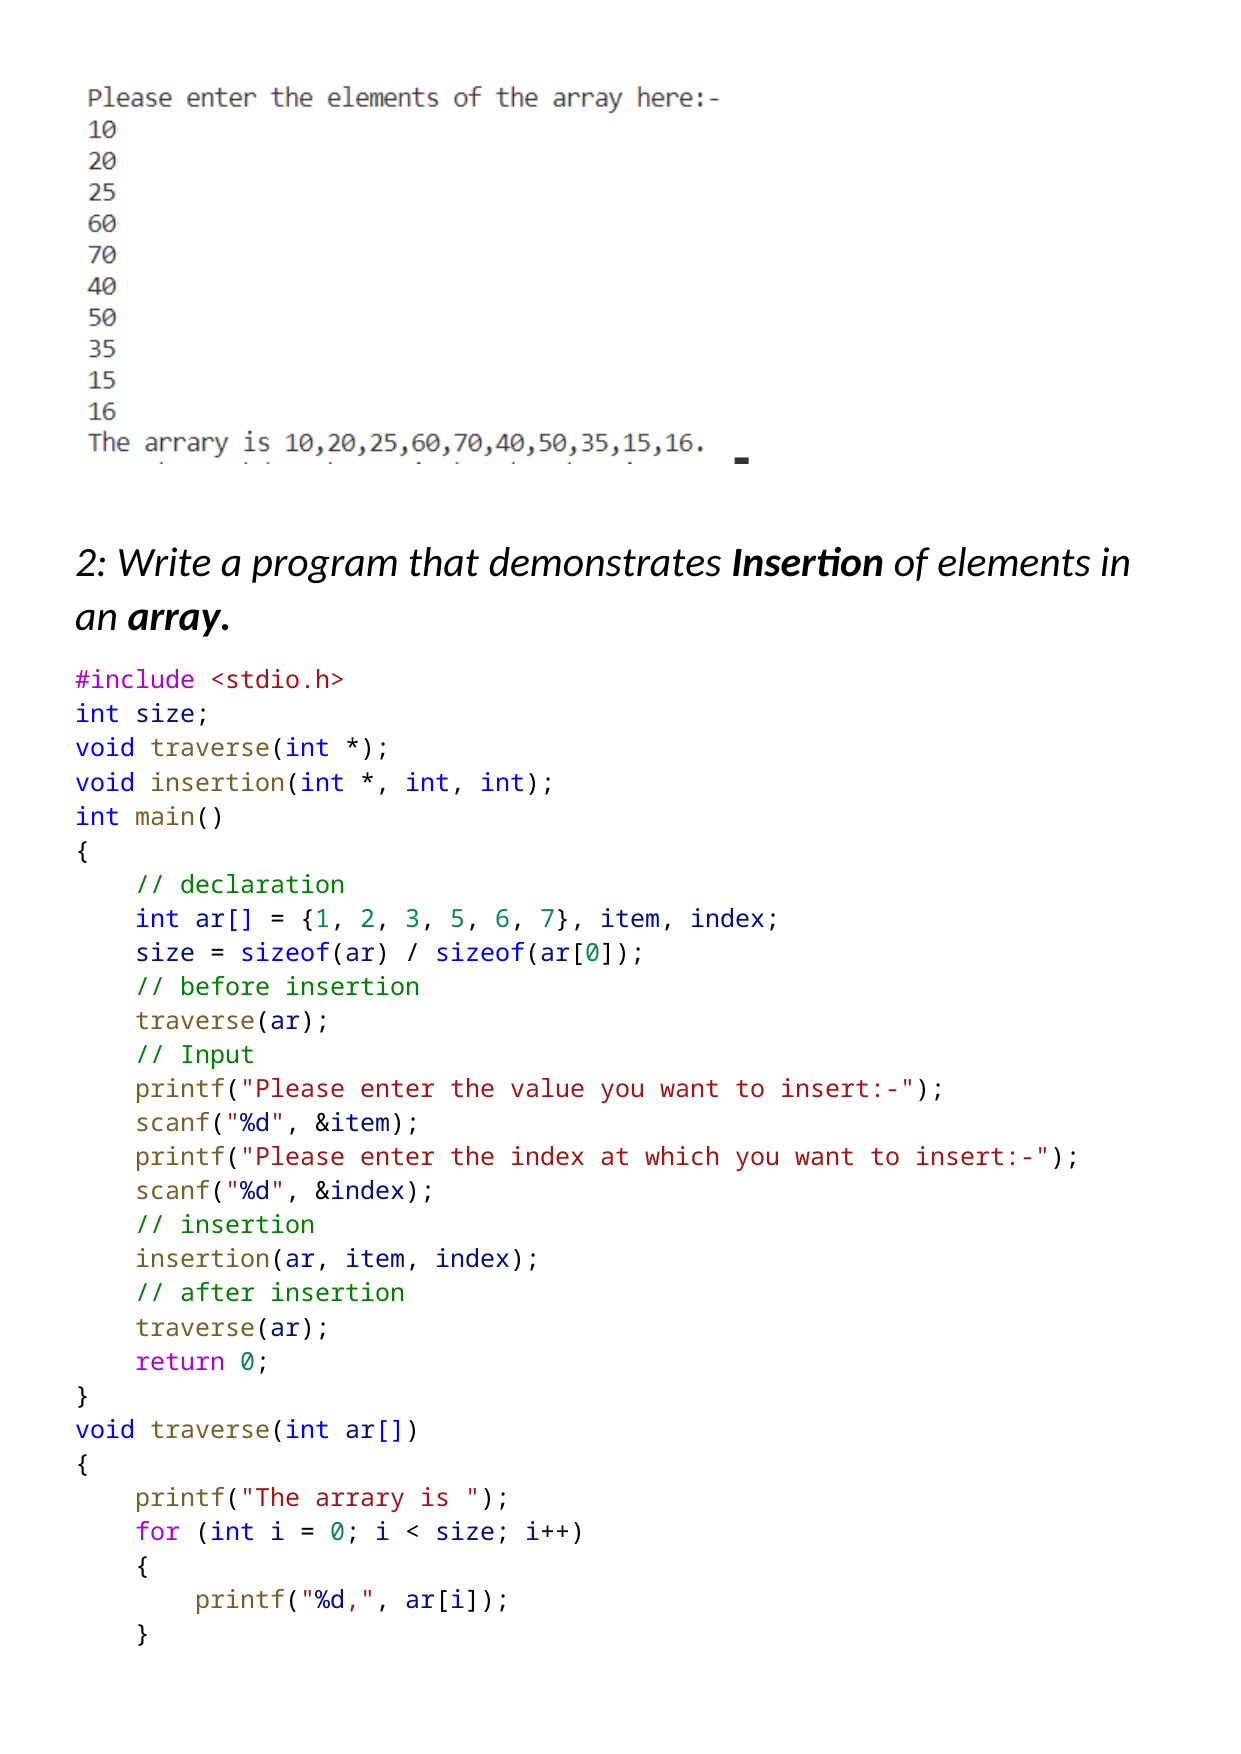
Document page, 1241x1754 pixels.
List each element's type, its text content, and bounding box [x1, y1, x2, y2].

picture [75, 75, 785, 464]
text #include <stdio.h> [75, 662, 1165, 696]
text return 0; [75, 1343, 1165, 1377]
text void traverse(int *); [75, 730, 1165, 764]
text printf("%d,", ar[i]); [75, 1582, 1165, 1616]
text // declaration [75, 866, 1165, 900]
text // after insertion [75, 1275, 1165, 1309]
text scanf("%d", &index); [75, 1173, 1165, 1207]
text void traverse(int ar[]) [75, 1411, 1165, 1445]
text traverse(ar); [75, 1003, 1165, 1037]
text insertion(ar, item, index); [75, 1241, 1165, 1275]
text void insertion(int *, int, int); [75, 764, 1165, 798]
text size = sizeof(ar) / sizeof(ar[0]); [75, 934, 1165, 968]
text printf("The arrary is "); [75, 1479, 1165, 1513]
text printf("Please enter the value you want to insert:-"); [75, 1071, 1165, 1105]
text int size; [75, 696, 1165, 730]
text { [75, 832, 1165, 866]
text int ar[] = {1, 2, 3, 5, 6, 7}, item, index; [75, 900, 1165, 934]
text for (int i = 0; i < size; i++) [75, 1513, 1165, 1548]
text printf("Please enter the index at which you want to insert:-"); [75, 1139, 1165, 1173]
text // Input [75, 1037, 1165, 1071]
text } [75, 1616, 1165, 1650]
text // insertion [75, 1207, 1165, 1241]
text { [75, 1548, 1165, 1582]
text { [75, 1445, 1165, 1479]
text 2: Write a program that demonstrates Insertion of elements in an array. [75, 536, 1165, 641]
text scanf("%d", &item); [75, 1105, 1165, 1139]
text int main() [75, 798, 1165, 832]
text traverse(ar); [75, 1309, 1165, 1343]
text } [75, 1377, 1165, 1411]
text // before insertion [75, 968, 1165, 1003]
